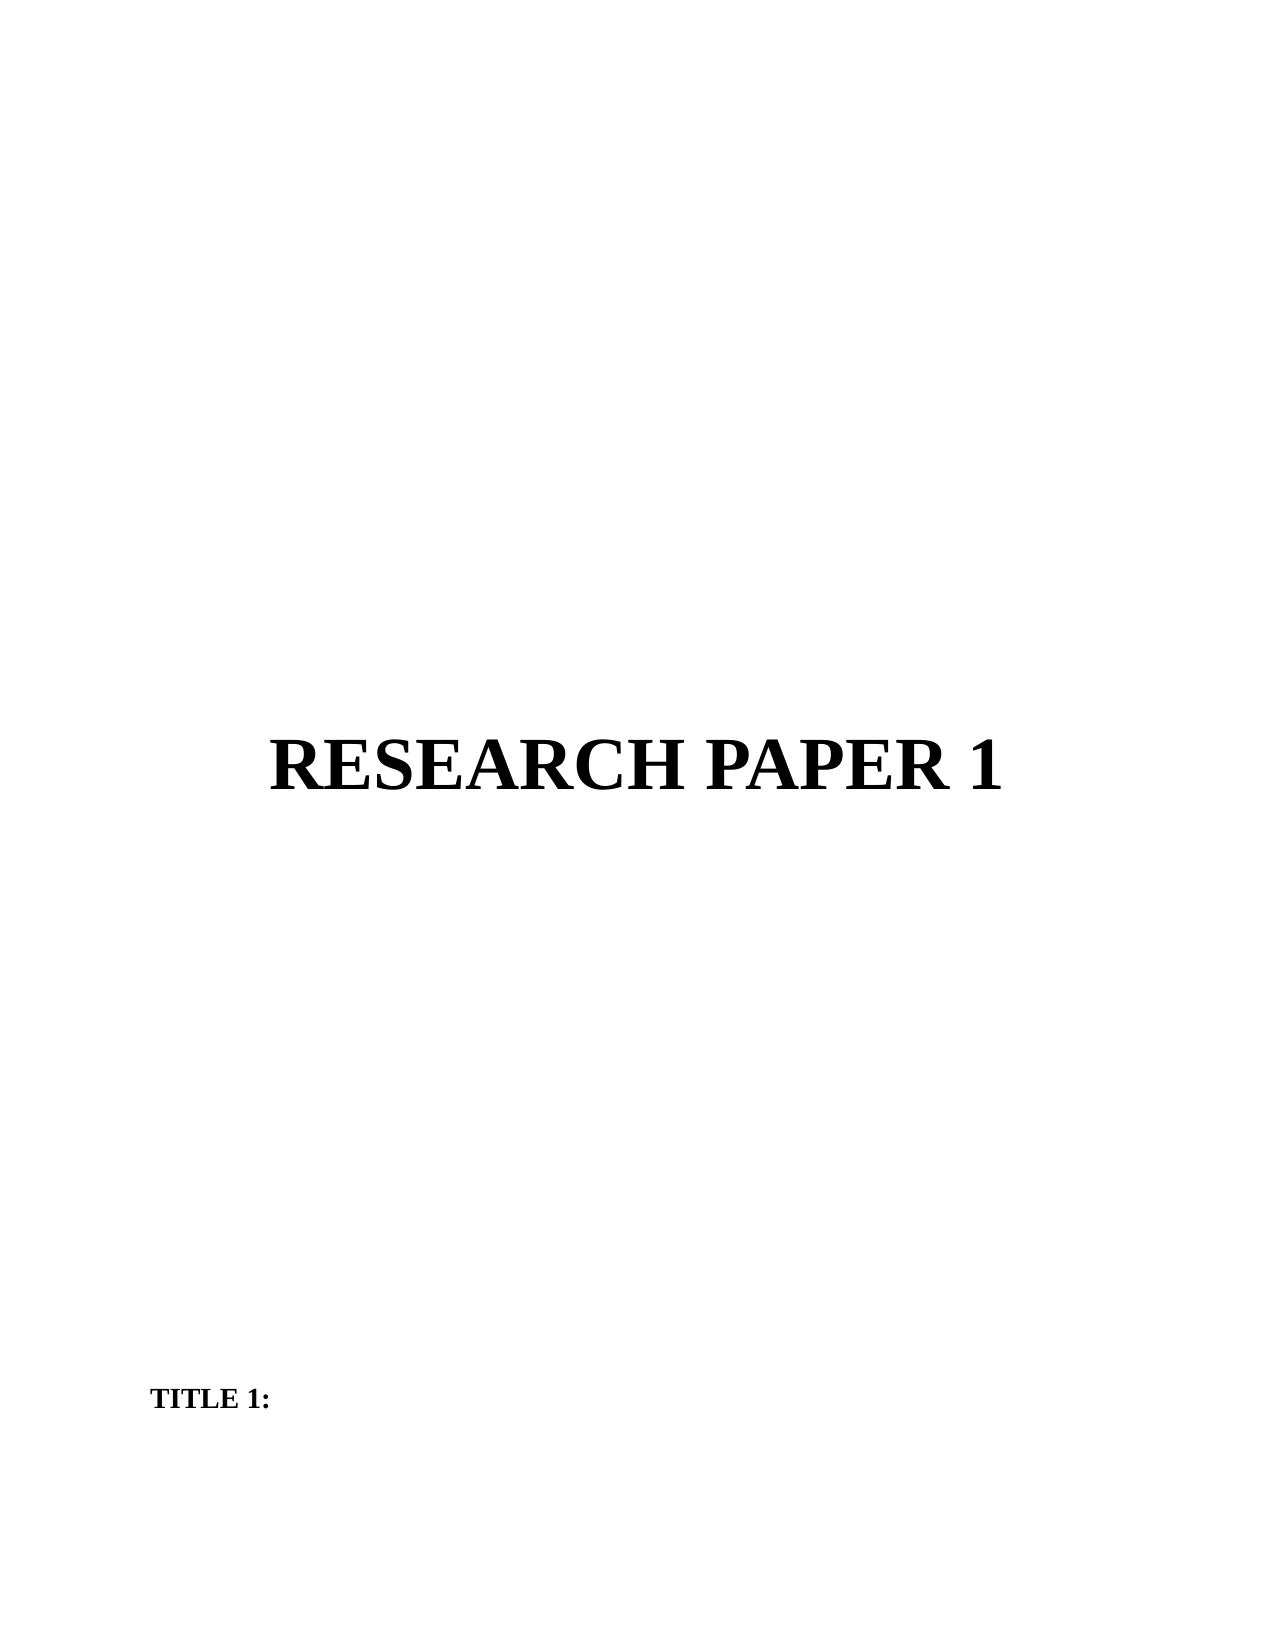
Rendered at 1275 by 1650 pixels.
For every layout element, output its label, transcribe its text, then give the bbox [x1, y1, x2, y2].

text TITLE 1: [150, 1381, 1125, 1414]
text RESEARCH PAPER 1 [150, 719, 1125, 806]
